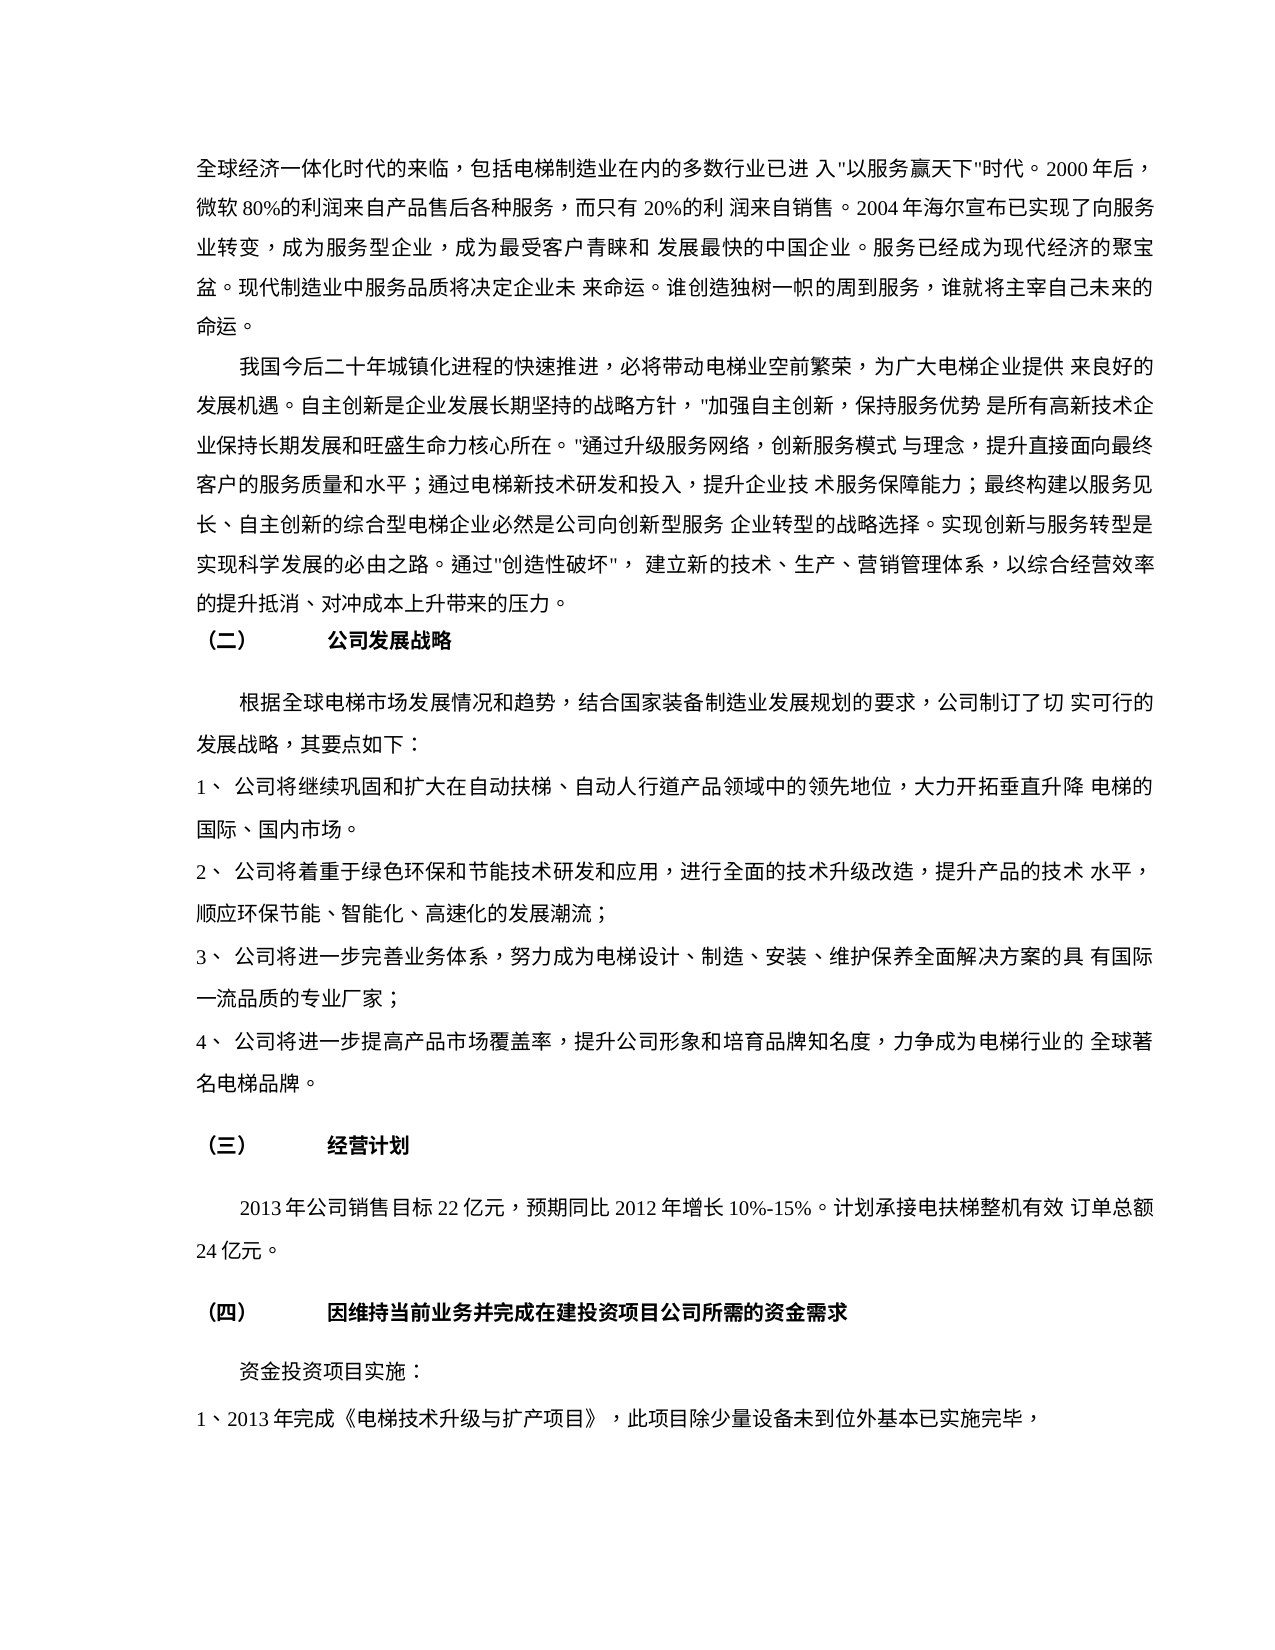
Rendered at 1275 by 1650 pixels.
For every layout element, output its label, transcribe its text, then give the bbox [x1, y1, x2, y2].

text 3、 公司将进一步完善业务体系，努力成为电梯设计、制造、安装、维护保养全面解决方案的具 有国际一流品质的专业厂家； [196, 930, 1156, 1015]
text 2、 公司将着重于绿色环保和节能技术研发和应用，进行全面的技术升级改造，提升产品的技术 水平，顺应环保节能、智能化、高速化的发展潮流； [196, 846, 1156, 930]
text 根据全球电梯市场发展情况和趋势，结合国家装备制造业发展规划的要求，公司制订了切 实可行的发展战略，其要点如下： [196, 676, 1156, 761]
text 资金投资项目实施： [177, 1346, 1156, 1387]
text 4、 公司将进一步提高产品市场覆盖率，提升公司形象和培育品牌知名度，力争成为电梯行业的 全球著名电梯品牌。 [196, 1015, 1156, 1100]
subtitle （四） 因维持当前业务并完成在建投资项目公司所需的资金需求 [177, 1298, 1156, 1326]
text 1、 公司将继续巩固和扩大在自动扶梯、自动人行道产品领域中的领先地位，大力开拓垂直升降 电梯的国际、国内市场。 [196, 761, 1156, 846]
text 1、2013年完成《电梯技术升级与扩产项目》，此项目除少量设备未到位外基本已实施完毕， [177, 1404, 1156, 1432]
text （二） 公司发展战略 [177, 626, 1156, 654]
text （三） 经营计划 [177, 1131, 1156, 1160]
text 我国今后二十年城镇化进程的快速推进，必将带动电梯业空前繁荣，为广大电梯企业提供 来良好的发展机遇。自主创新是企业发展长期坚持的战略方针，"加强自主创新，保持服务优势 是所有高新技术企业保持长期发展和旺盛生命力核心所在。"通过升级服务网络，创新服务模式 与理念，提升直接面向最终客户的服务质量和水平；通过电梯新技术研发和投入，提升企业技 术服务保障能力；最终构建以服务见长、自主创新的综合型电梯企业必然是公司向创新型服务 企业转型的战略选择。实现创新与服务转型是实现科学发展的必由之路。通过"创造性破坏"， 建立新的技术、生产、营销管理体系，以综合经营效率的提升抵消、对冲成本上升带来的压力。 [196, 342, 1156, 619]
text 2013年公司销售目标22亿元，预期同比2012年增长10%-15%。计划承接电扶梯整机有效 订单总额24亿元。 [196, 1182, 1156, 1267]
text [196, 144, 1156, 342]
